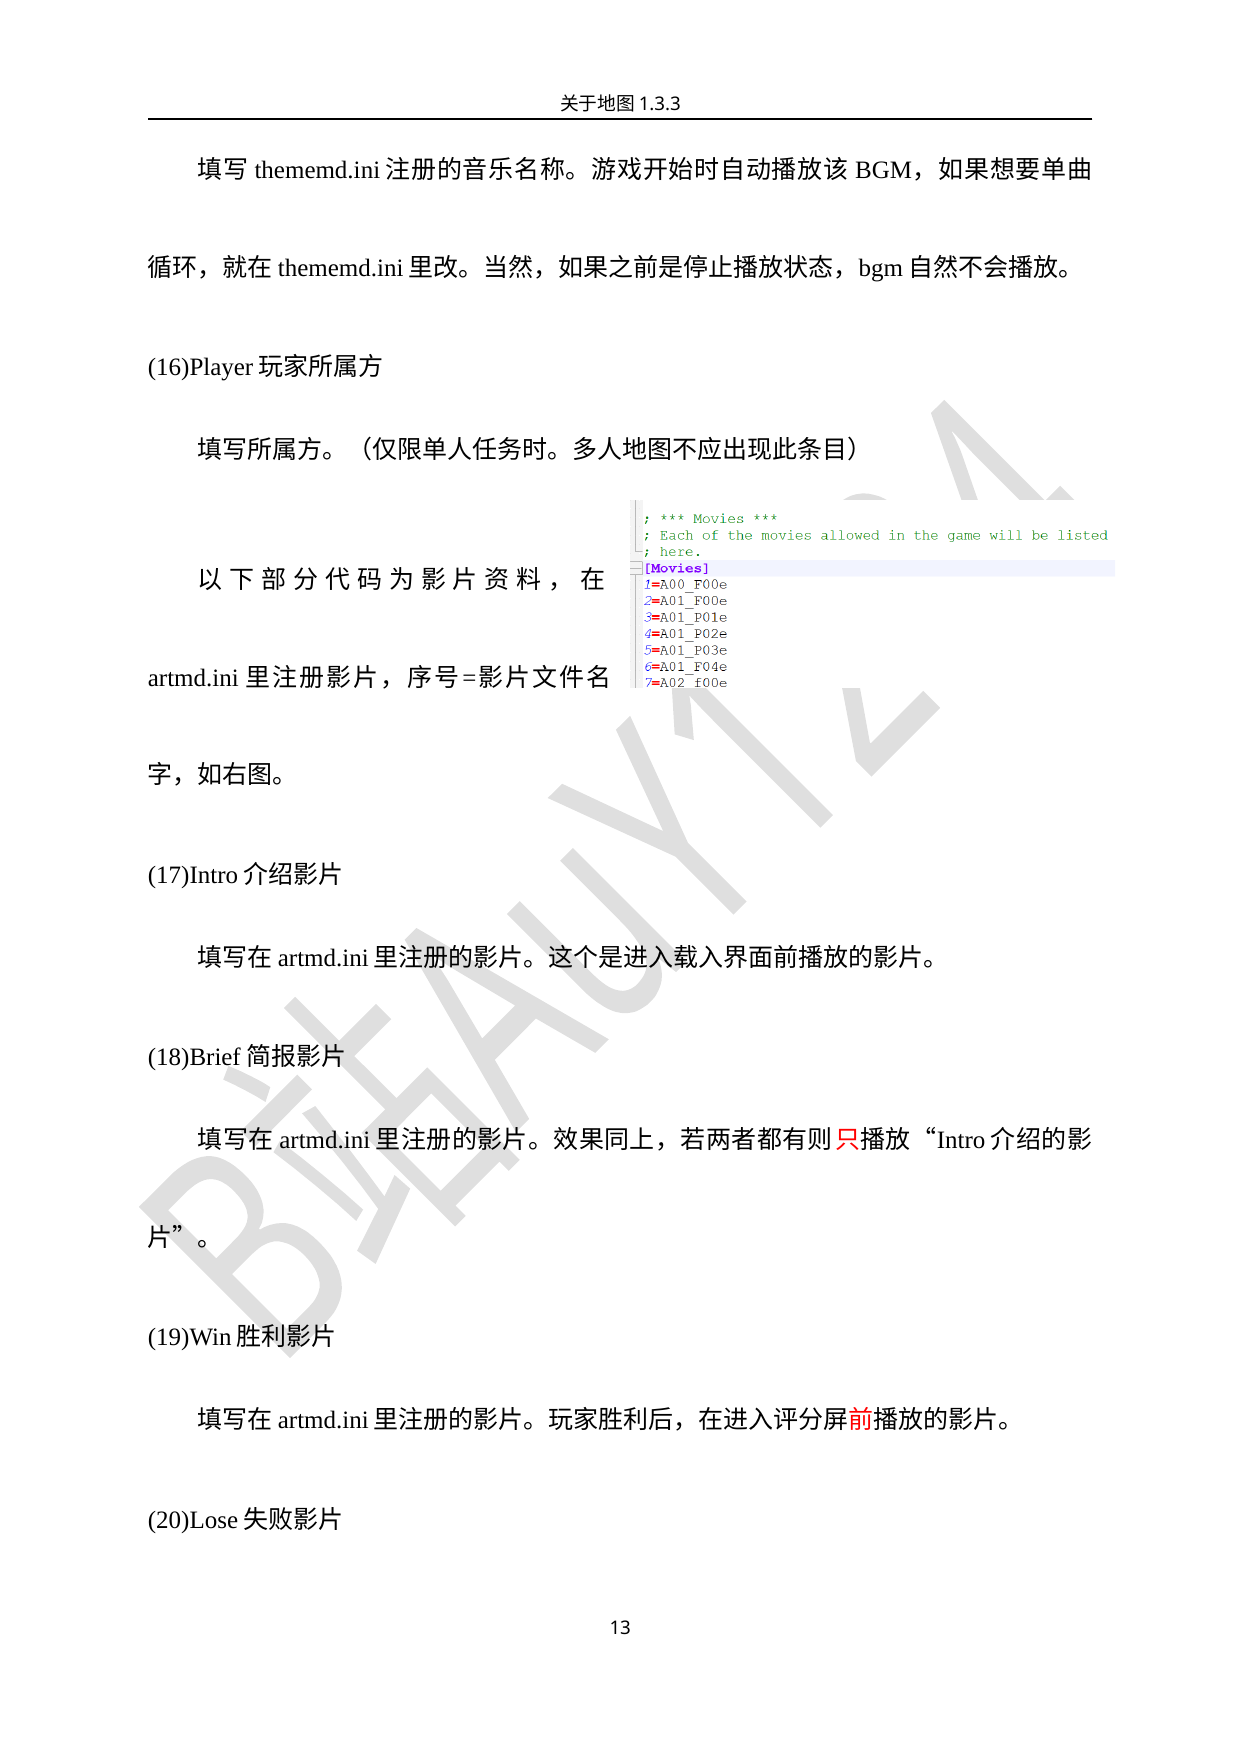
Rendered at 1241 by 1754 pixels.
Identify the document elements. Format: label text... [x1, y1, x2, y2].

text 填写在artmd.ini里注册的影片。这个是进入载入界面前播放的影片。 [148, 923, 1092, 988]
text (19)Win胜利影片 [148, 1302, 1092, 1367]
text 填写在artmd.ini里注册的影片。玩家胜利后，在进入评分屏前播放的影片。 [148, 1386, 1092, 1451]
picture [630, 500, 1116, 688]
text (20)Lose失败影片 [148, 1485, 1092, 1550]
text (16)Player玩家所属方 [148, 332, 1092, 397]
text 填写在artmd.ini里注册的影片。效果同上，若两者都有则只播放“Intro介绍的影片”。 [148, 1106, 1092, 1268]
text 填写thememd.ini注册的音乐名称。游戏开始时自动播放该BGM，如果想要单曲循环，就在thememd.ini里改。当然，如果之前是停止播放状态，bgm自然不会播放。 [148, 136, 1092, 298]
text (18)Brief简报影片 [148, 1022, 1092, 1087]
text 以下部分代码为影片资料，在artmd.ini里注册影片，序号=影片文件名字，如右图。 [148, 546, 1092, 806]
text (17)Intro介绍影片 [148, 840, 1092, 905]
text 填写所属方。（仅限单人任务时。多人地图不应出现此条目） [148, 416, 1092, 481]
